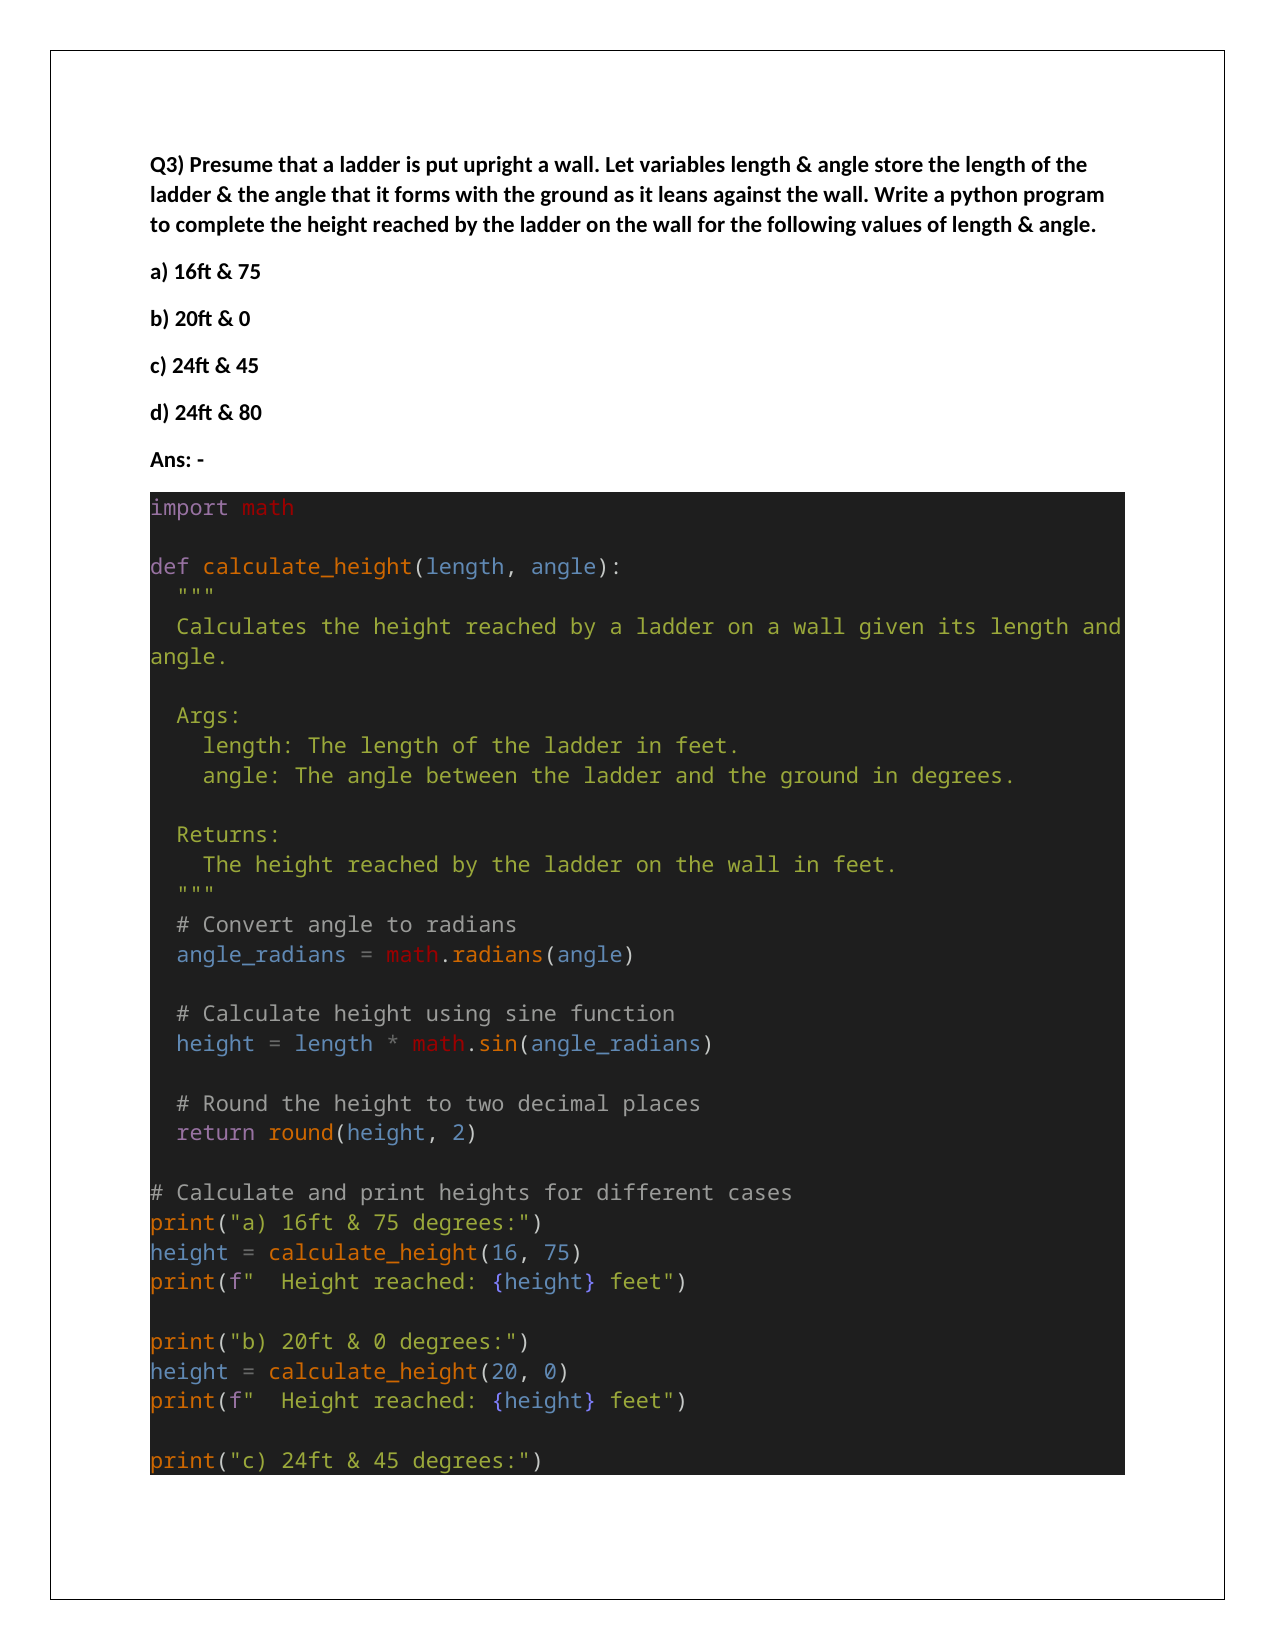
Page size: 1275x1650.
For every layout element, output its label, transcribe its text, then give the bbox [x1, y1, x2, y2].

text print("c) 24ft & 45 degrees:") [150, 1445, 1125, 1475]
text # Convert angle to radians [150, 909, 1125, 938]
text b) 20ft & 0 [150, 304, 1125, 332]
text The height reached by the ladder on the wall in feet. [150, 849, 1125, 879]
text length: The length of the ladder in feet. [150, 730, 1125, 760]
text height = calculate_height(20, 0) [150, 1356, 1125, 1385]
text angle_radians = math.radians(angle) [150, 938, 1125, 968]
text Q3) Presume that a ladder is put upright a wall. Let variables length & angle store the length of the ladder & the angle that it forms with the ground as it leans against the wall. Write a python program to complete the height reached by the ladder on the wall for the following values of length & angle. [150, 150, 1125, 238]
text # Calculate and print heights for different cases [150, 1177, 1125, 1207]
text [150, 1385, 1125, 1415]
text Args: [150, 700, 1125, 730]
text Ans: - [150, 445, 1125, 473]
text Returns: [150, 819, 1125, 849]
text height = length * math.sin(angle_radians) [150, 1028, 1125, 1058]
text """ [150, 879, 1125, 909]
text a) 16ft & 75 [150, 257, 1125, 285]
text c) 24ft & 45 [150, 351, 1125, 379]
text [150, 1266, 1125, 1296]
text # Round the height to two decimal places [150, 1087, 1125, 1117]
text import math [150, 492, 1125, 521]
text # Calculate height using sine function [150, 998, 1125, 1028]
text print("a) 16ft & 75 degrees:") [150, 1207, 1125, 1236]
text angle: The angle between the ladder and the ground in degrees. [150, 760, 1125, 789]
text def calculate_height(length, angle): [150, 551, 1125, 581]
text """ [150, 581, 1125, 611]
text d) 24ft & 80 [150, 398, 1125, 426]
text height = calculate_height(16, 75) [150, 1236, 1125, 1266]
text return round(height, 2) [150, 1117, 1125, 1147]
text Calculates the height reached by a ladder on a wall given its length and angle. [150, 611, 1125, 670]
text print("b) 20ft & 0 degrees:") [150, 1326, 1125, 1356]
